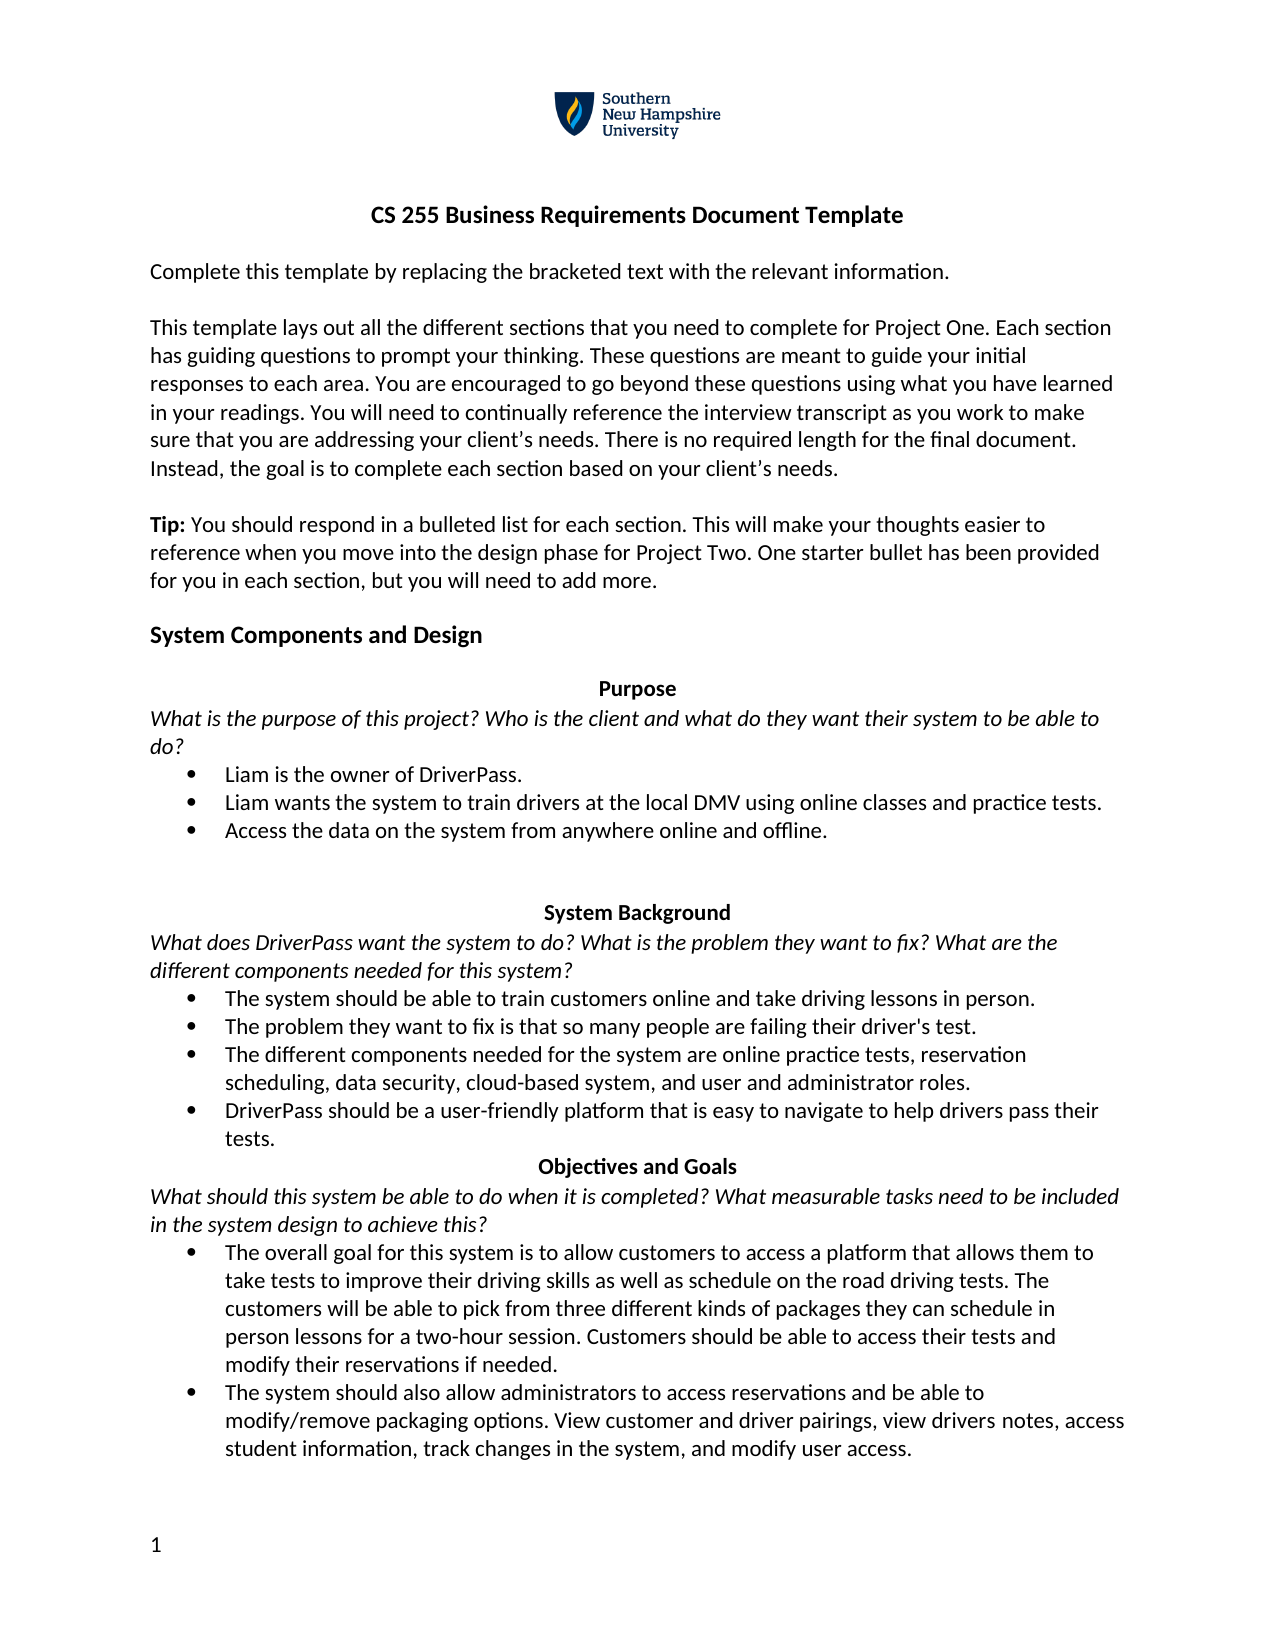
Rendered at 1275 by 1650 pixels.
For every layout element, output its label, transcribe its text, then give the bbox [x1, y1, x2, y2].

list The different components needed for the system are online practice tests, reservation scheduling, data security, cloud-based system, and user and administrator roles. [187, 1040, 1125, 1096]
list The system should be able to train customers online and take driving lessons in person. [187, 984, 1125, 1012]
subtitle Purpose [150, 674, 1125, 702]
list Liam wants the system to train drivers at the local DMV using online classes and practice tests. [187, 788, 1125, 817]
list DriverPass should be a user-friendly platform that is easy to navigate to help drivers pass their tests. [187, 1096, 1125, 1152]
subtitle System Background [150, 898, 1125, 926]
subtitle System Components and Design [150, 619, 1125, 649]
text What does DriverPass want the system to do? What is the problem they want to fix? What are the different components needed for this system? [150, 928, 1125, 984]
list The system should also allow administrators to access reservations and be able to modify/remove packaging options. View customer and driver pairings, view drivers notes, access student information, track changes in the system, and modify user access. [187, 1378, 1125, 1462]
picture [546, 75, 729, 154]
list The problem they want to fix is that so many people are failing their driver's test. [187, 1012, 1125, 1040]
subtitle CS 255 Business Requirements Document Template [150, 199, 1125, 229]
list Access the data on the system from anywhere online and offline. [187, 817, 1125, 844]
text This template lays out all the different sections that you need to complete for Project One. Each section has guiding questions to prompt your thinking. These questions are meant to guide your initial responses to each area. You are encouraged to go beyond these questions using what you have learned in your readings. You will need to continually reference the interview transcript as you work to make sure that you are addressing your client’s needs. There is no required length for the final document. Instead, the goal is to complete each section based on your client’s needs. [150, 313, 1125, 482]
list Liam is the owner of DriverPass. [187, 761, 1125, 788]
text What is the purpose of this project? Who is the client and what do they want their system to be able to do? [150, 704, 1125, 761]
text Complete this template by replacing the bracketed text with the relevant information. [150, 257, 1125, 286]
text What should this system be able to do when it is completed? What measurable tasks need to be included in the system design to achieve this? [150, 1182, 1125, 1238]
list The overall goal for this system is to allow customers to access a platform that allows them to take tests to improve their driving skills as well as schedule on the road driving tests. The customers will be able to pick from three different kinds of packages they can schedule in person lessons for a two-hour session. Customers should be able to access their tests and modify their reservations if needed. [187, 1238, 1125, 1378]
subtitle Objectives and Goals [150, 1152, 1125, 1180]
text Tip: You should respond in a bulleted list for each section. This will make your thoughts easier to reference when you move into the design phase for Project Two. One starter bullet has been provided for you in each section, but you will need to add more. [150, 510, 1125, 594]
